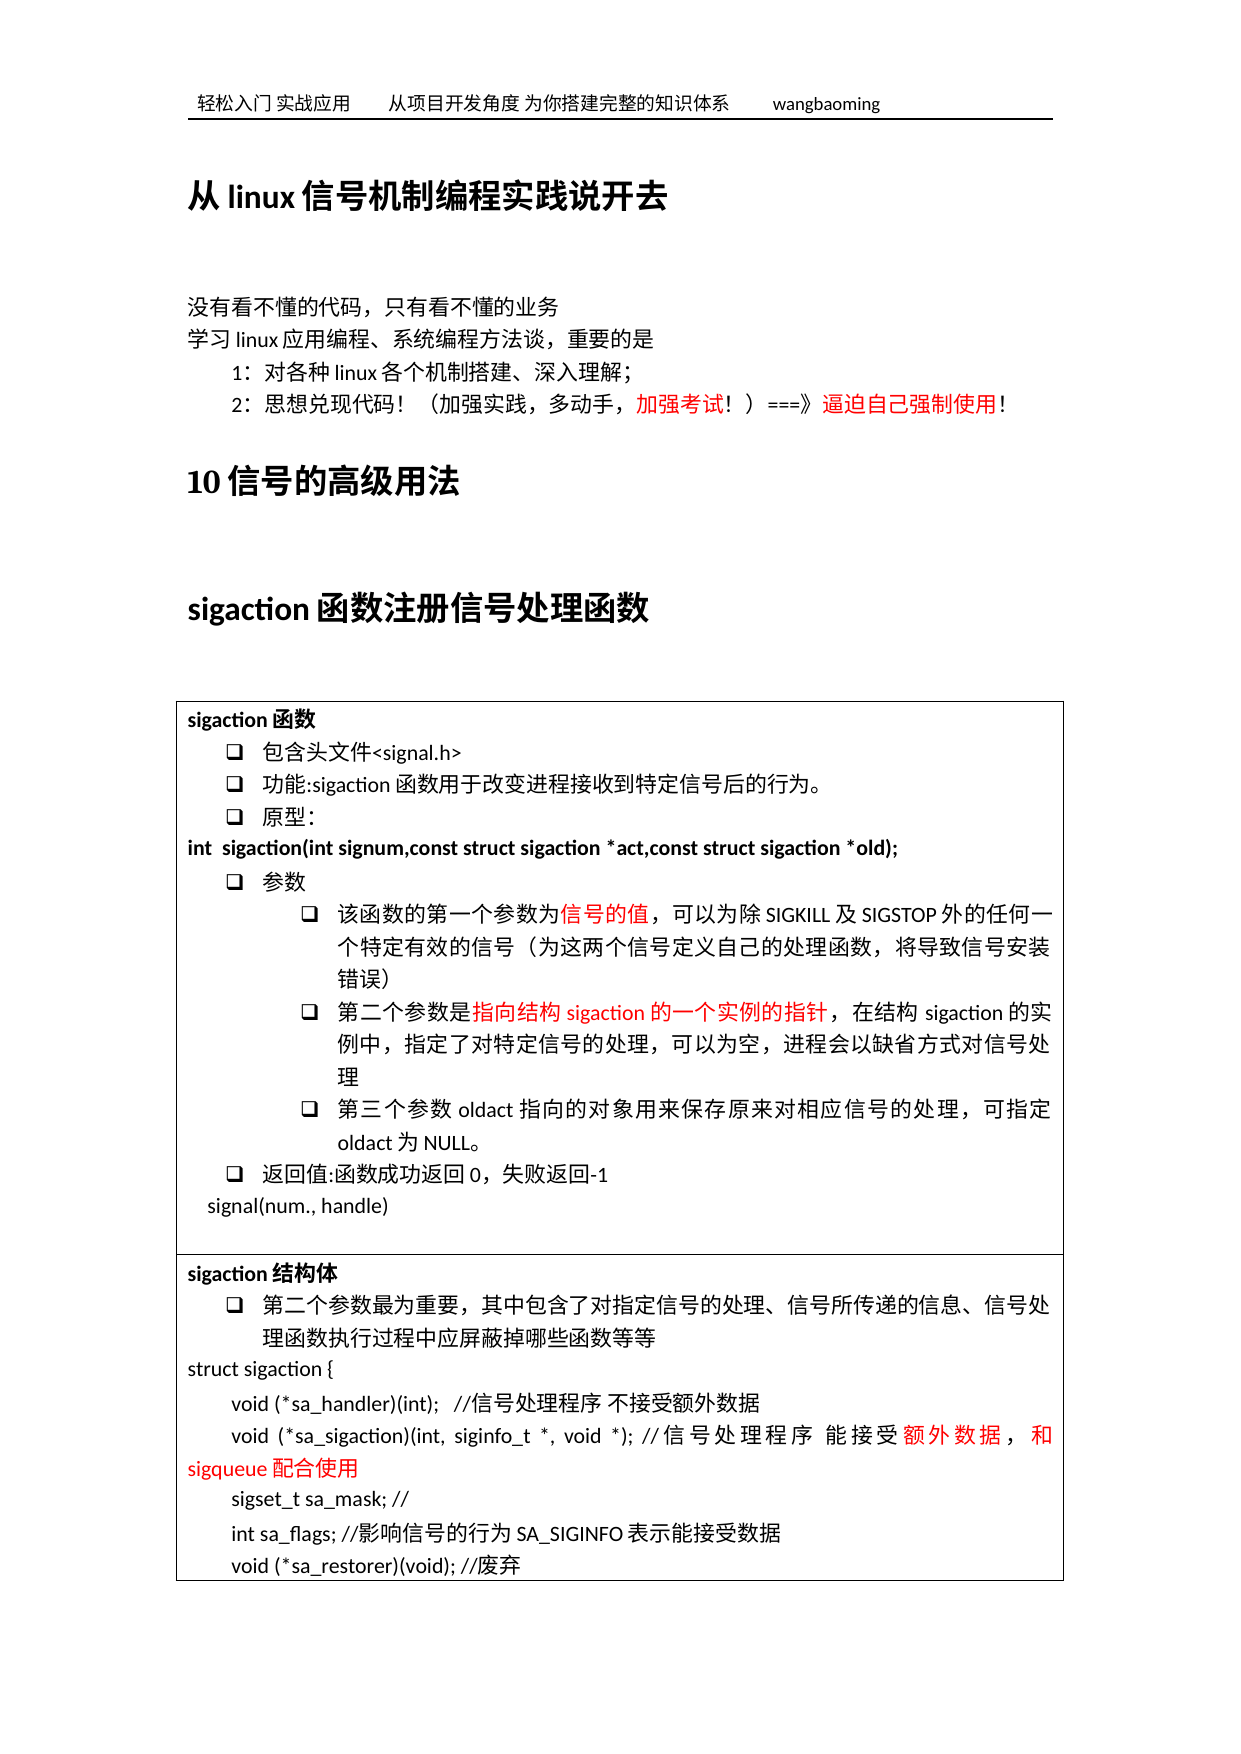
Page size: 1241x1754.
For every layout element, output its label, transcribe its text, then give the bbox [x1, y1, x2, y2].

text 没有看不懂的代码，只有看不懂的业务 [187, 289, 1053, 322]
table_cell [177, 1255, 1063, 1580]
text 2：思想兑现代码！（加强实践，多动手，加强考试！）===》逼迫自己强制使用！ [187, 387, 1053, 419]
subtitle sigaction函数注册信号处理函数 [187, 573, 1053, 638]
subtitle 从linux信号机制编程实践说开去 [187, 162, 1053, 227]
subtitle 10信号的高级用法 [187, 446, 1053, 511]
text 学习linux应用编程、系统编程方法谈，重要的是 [187, 322, 1053, 354]
table_header sigaction函数 包含头文件<signal.h> 功能:sigaction函数用于改变进程接收到特定信号后的行为。 原型： int sigaction(int signum,const struct sigaction *act,const struct sigaction *old); 参数 该函数的第一个参数为信号的值，可以为除SIGKILL及SIGSTOP外的任何一 个特定有效的信号（为这两个信号定义自己的处理函数，将导致信号安装错误） 第二个参数是指向结构sigaction的一个实例的指针，在结构 sigaction的实例中，指定了对特定信号的处理，可以为空，进程会以缺省方式对信号处理 第三个参数oldact指向的对象用来保存原来对相应信号的处理，可指定oldact为NULL。 返回值:函数成功返回0，失败返回-1 signal(num., handle) [177, 702, 1063, 1254]
text 1：对各种linux各个机制搭建、深入理解； [187, 354, 1053, 387]
